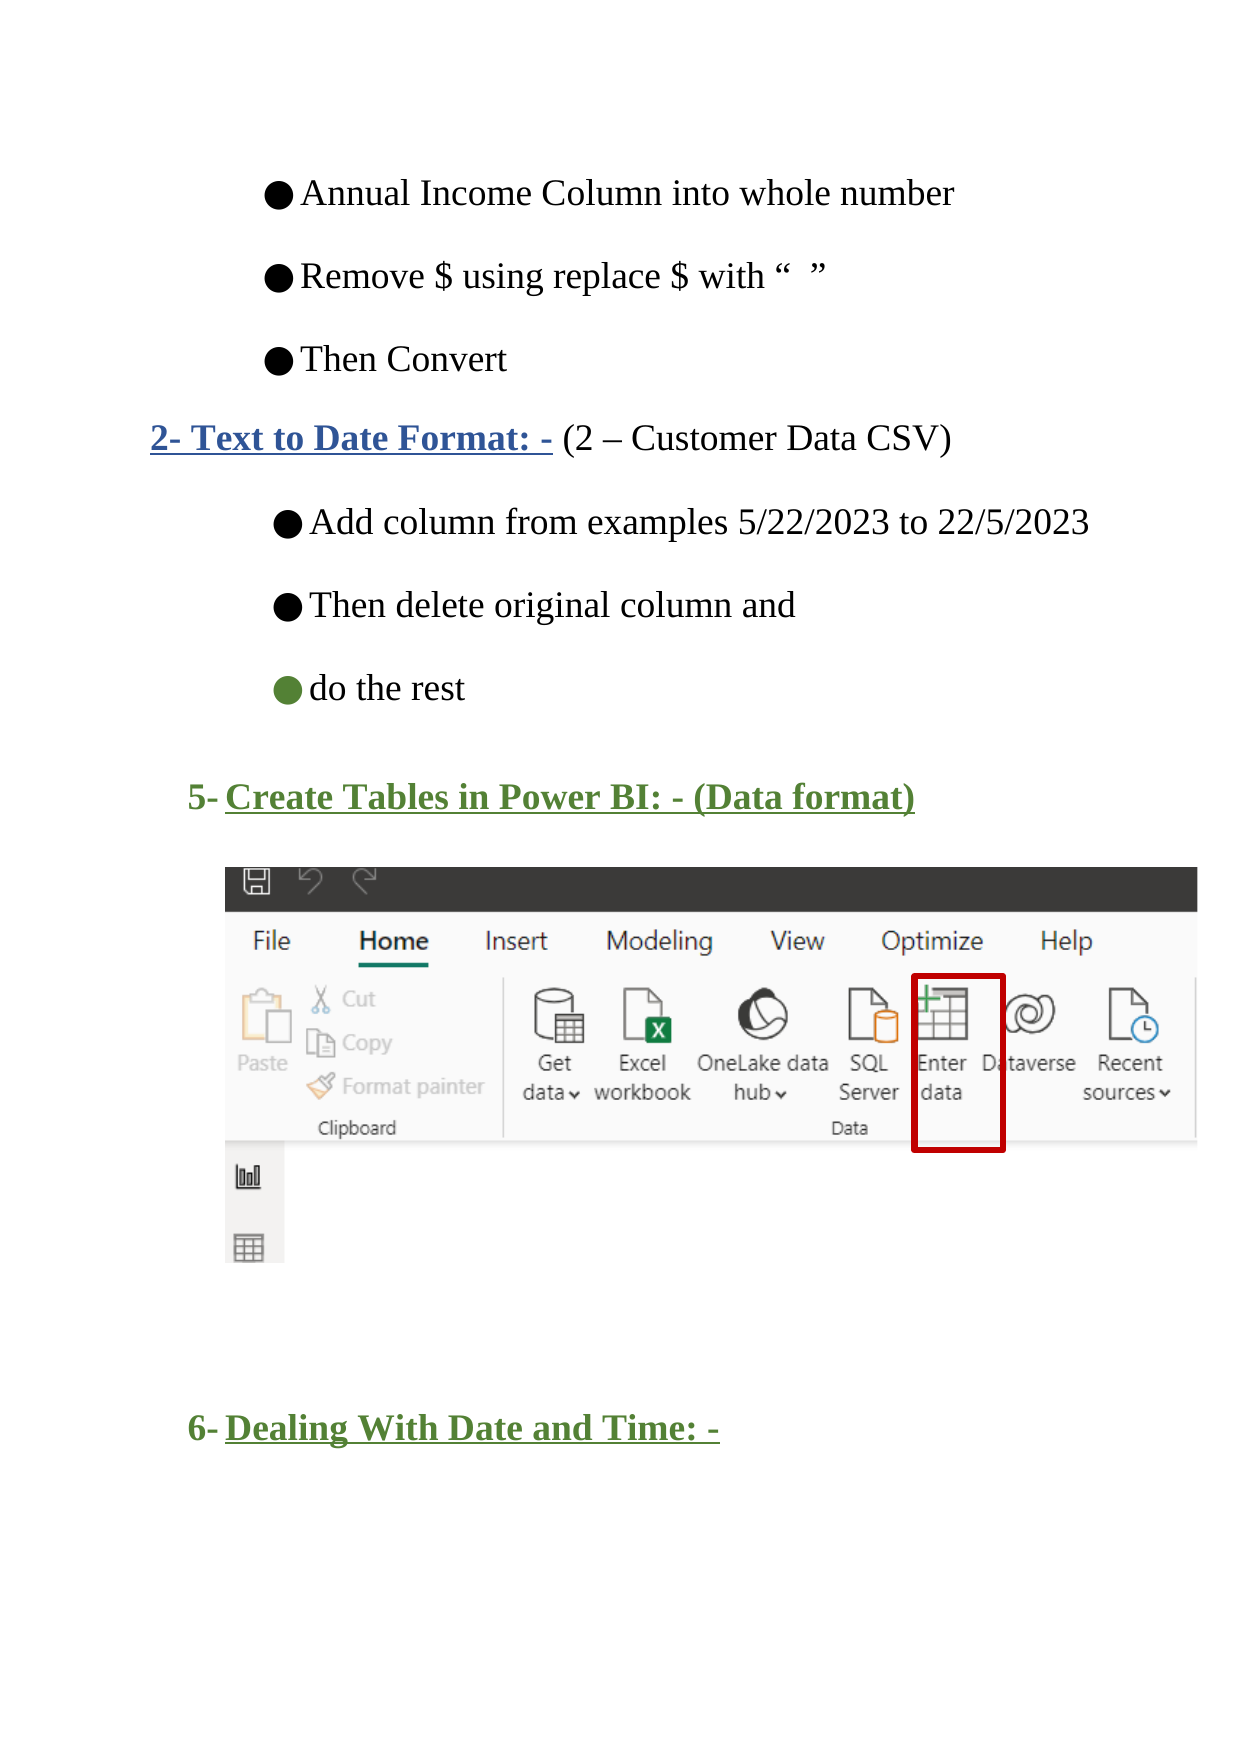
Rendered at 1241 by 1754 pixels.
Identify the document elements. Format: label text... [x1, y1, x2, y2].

list Create Tables in Power BI: - (Data format) [187, 774, 1090, 818]
list Remove $ using replace $ with “ ” [262, 233, 1090, 310]
list Add column from examples 5/22/2023 to 22/5/2023 [271, 479, 1090, 556]
list Then delete original column and [271, 562, 1090, 639]
list Dealing With Date and Time: - [187, 1405, 1090, 1448]
text 2- Text to Date Format: - (2 – Customer Data CSV) [150, 416, 1090, 459]
list Then Convert [262, 316, 1090, 393]
list do the rest [271, 645, 1090, 722]
list Annual Income Column into whole number [262, 150, 1090, 227]
picture [225, 867, 1198, 1263]
